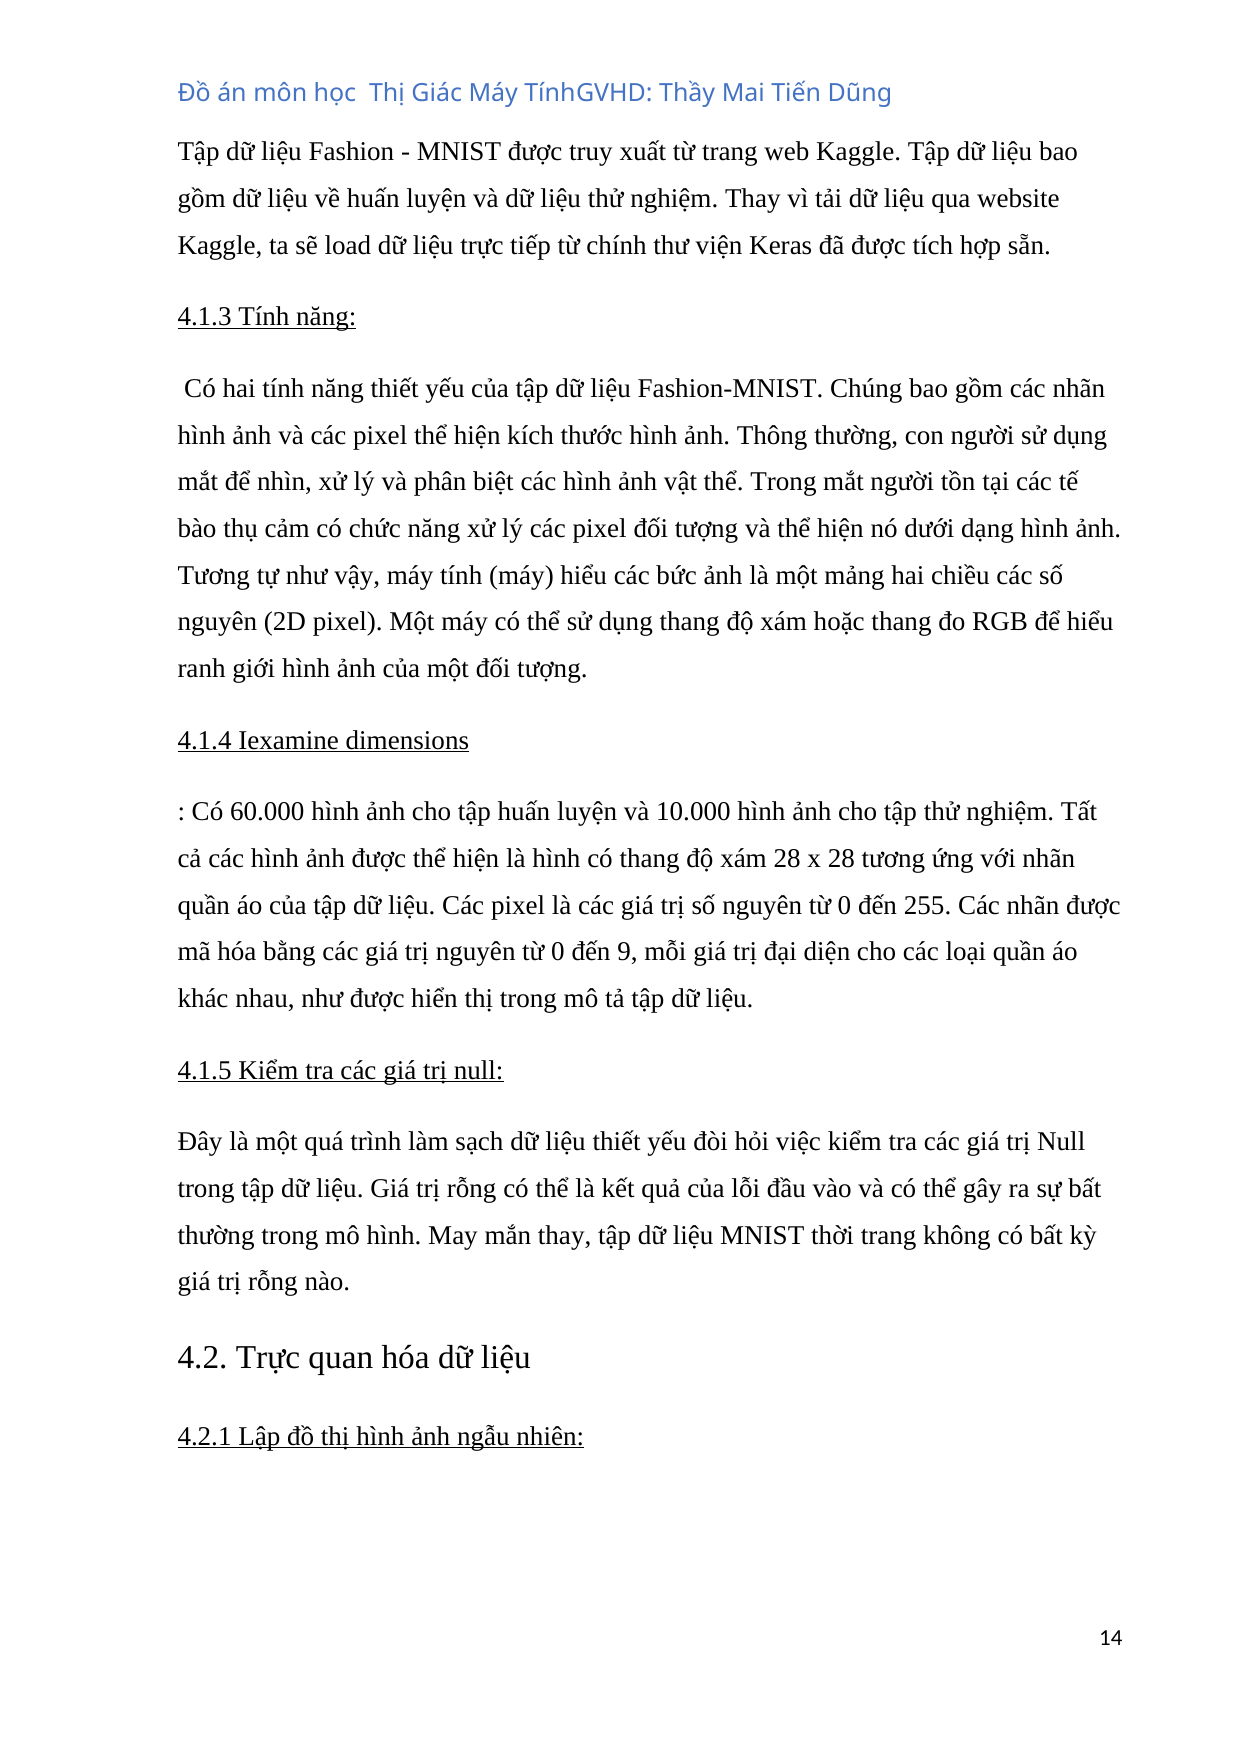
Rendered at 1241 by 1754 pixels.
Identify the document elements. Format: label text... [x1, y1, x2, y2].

text 4.1.3 Tính năng: [177, 300, 1122, 332]
text 4.2.1 Lập đồ thị hình ảnh ngẫu nhiên: [177, 1419, 1122, 1451]
text : Có 60.000 hình ảnh cho tập huấn luyện và 10.000 hình ảnh cho tập thử nghiệm. Tất cả các hình ảnh được thể hiện là hình có thang độ xám 28 x 28 tương ứng với nhãn quần áo của tập dữ liệu. Các pixel là các giá trị số nguyên từ 0 đến 255. Các nhãn được mã hóa bằng các giá trị nguyên từ 0 đến 9, mỗi giá trị đại diện cho các loại quần áo khác nhau, như được hiển thị trong mô tả tập dữ liệu. [177, 795, 1122, 1013]
text 4.1.5 Kiểm tra các giá trị null: [177, 1054, 1122, 1085]
text Đây là một quá trình làm sạch dữ liệu thiết yếu đòi hỏi việc kiểm tra các giá trị Null trong tập dữ liệu. Giá trị rỗng có thể là kết quả của lỗi đầu vào và có thể gây ra sự bất thường trong mô hình. May mắn thay, tập dữ liệu MNIST thời trang không có bất kỳ giá trị rỗng nào. [177, 1125, 1122, 1297]
text Tập dữ liệu Fashion - MNIST được truy xuất từ ​​trang web Kaggle. Tập dữ liệu bao gồm dữ liệu về huấn luyện và dữ liệu thử nghiệm. Thay vì tải dữ liệu qua website Kaggle, ta sẽ load dữ liệu trực tiếp từ chính thư viện Keras đã được tích hợp sẵn. [177, 135, 1122, 260]
text Có hai tính năng thiết yếu của tập dữ liệu Fashion-MNIST. Chúng bao gồm các nhãn hình ảnh và các pixel thể hiện kích thước hình ảnh. Thông thường, con người sử dụng mắt để nhìn, xử lý và phân biệt các hình ảnh vật thể. Trong mắt người tồn tại các tế bào thụ cảm có chức năng xử lý các pixel đối tượng và thể hiện nó dưới dạng hình ảnh. Tương tự như vậy, máy tính (máy) hiểu các bức ảnh là một mảng hai chiều các số nguyên (2D pixel). Một máy có thể sử dụng thang độ xám hoặc thang đo RGB để hiểu ranh giới hình ảnh của một đối tượng. [177, 372, 1122, 683]
text 4.1.4 Iexamine dimensions [177, 724, 1122, 755]
text 4.2. Trực quan hóa dữ liệu [177, 1337, 1122, 1375]
